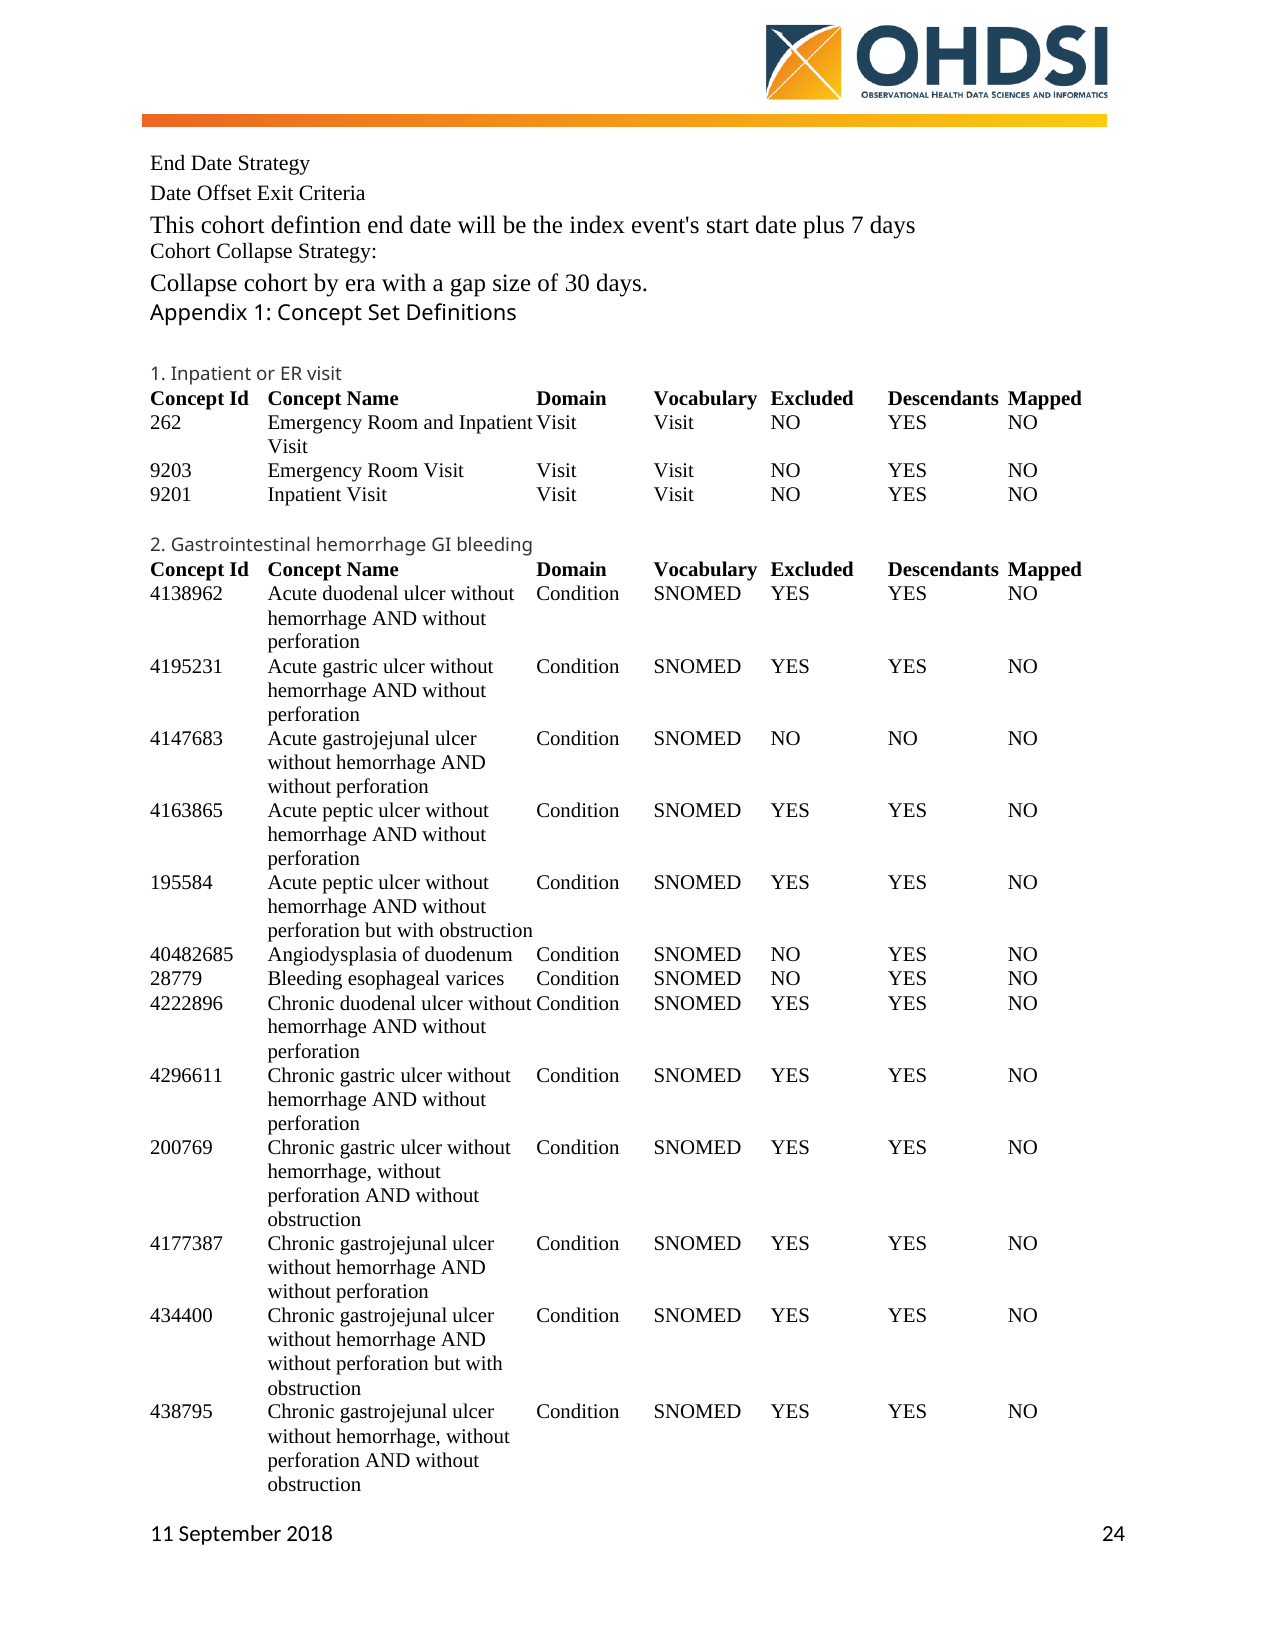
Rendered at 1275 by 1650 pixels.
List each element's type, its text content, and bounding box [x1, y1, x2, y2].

table_cell Condition [536, 990, 653, 1063]
table_cell Condition [536, 798, 653, 870]
table_cell YES [770, 1400, 888, 1496]
table_cell SNOMED [653, 990, 770, 1063]
table_cell SNOMED [653, 966, 770, 990]
table_cell 4163865 [150, 798, 267, 870]
table_cell YES [888, 1135, 1008, 1231]
text 2. Gastrointestinal hemorrhage GI bleeding [150, 532, 1125, 557]
table_cell Chronic gastrojejunal ulcer without hemorrhage AND without perforation but with obstruction [267, 1303, 536, 1399]
table_cell NO [770, 458, 888, 482]
table_cell 9201 [150, 482, 267, 506]
table_cell NO [888, 726, 1008, 798]
table_cell 262 [150, 410, 267, 458]
table_cell NO [1008, 1231, 1125, 1303]
table_cell NO [1008, 990, 1125, 1063]
table_cell NO [1008, 798, 1125, 870]
table_cell NO [1008, 482, 1125, 506]
table_cell YES [888, 1303, 1008, 1399]
text Date Offset Exit Criteria [150, 180, 1125, 205]
table_cell 4177387 [150, 1231, 267, 1303]
text Appendix 1: Concept Set Definitions [150, 297, 1125, 327]
table_cell SNOMED [653, 1231, 770, 1303]
table_cell YES [888, 870, 1008, 942]
text Collapse cohort by era with a gap size of 30 days. [150, 268, 1125, 297]
table_cell YES [770, 654, 888, 726]
table_cell NO [1008, 726, 1125, 798]
table_cell Chronic gastrojejunal ulcer without hemorrhage, without perforation AND without obstruction [267, 1400, 536, 1496]
table_header Concept Id [150, 557, 267, 581]
table_cell YES [888, 581, 1008, 653]
table_cell YES [888, 1063, 1008, 1135]
table_cell SNOMED [653, 726, 770, 798]
table_cell NO [770, 942, 888, 966]
table_cell NO [1008, 410, 1125, 458]
picture [748, 11, 1125, 114]
table_cell NO [1008, 654, 1125, 726]
table_cell Condition [536, 1063, 653, 1135]
table_header Vocabulary [653, 386, 770, 410]
table_cell SNOMED [653, 1135, 770, 1231]
table_cell NO [1008, 966, 1125, 990]
table_header Concept Name [267, 386, 536, 410]
table_header Descendants [888, 557, 1008, 581]
table_cell NO [770, 966, 888, 990]
table_cell NO [770, 482, 888, 506]
table_cell YES [888, 798, 1008, 870]
table_cell NO [1008, 942, 1125, 966]
table_cell YES [770, 1303, 888, 1399]
table_cell Chronic gastric ulcer without hemorrhage, without perforation AND without obstruction [267, 1135, 536, 1231]
table_cell 4138962 [150, 581, 267, 653]
table_cell Condition [536, 1303, 653, 1399]
table_cell 9203 [150, 458, 267, 482]
table_cell SNOMED [653, 870, 770, 942]
table_cell 200769 [150, 1135, 267, 1231]
table_cell Condition [536, 726, 653, 798]
table_header Excluded [770, 386, 888, 410]
table_cell NO [770, 726, 888, 798]
table_cell SNOMED [653, 942, 770, 966]
table_cell Acute duodenal ulcer without hemorrhage AND without perforation [267, 581, 536, 653]
table_cell SNOMED [653, 581, 770, 653]
table_cell Condition [536, 654, 653, 726]
table_cell Condition [536, 1135, 653, 1231]
table_cell 4195231 [150, 654, 267, 726]
table_cell Chronic duodenal ulcer without hemorrhage AND without perforation [267, 990, 536, 1063]
table_header Concept Name [267, 557, 536, 581]
table_cell 4147683 [150, 726, 267, 798]
table_header Vocabulary [653, 557, 770, 581]
table_cell Bleeding esophageal varices [267, 966, 536, 990]
table_cell Acute peptic ulcer without hemorrhage AND without perforation [267, 798, 536, 870]
table_cell SNOMED [653, 1063, 770, 1135]
table_cell NO [1008, 1135, 1125, 1231]
table_cell YES [888, 1231, 1008, 1303]
table_cell YES [770, 870, 888, 942]
table_cell YES [888, 942, 1008, 966]
table_header Domain [536, 557, 653, 581]
table_cell YES [888, 1400, 1008, 1496]
table_cell Condition [536, 581, 653, 653]
table_cell NO [1008, 458, 1125, 482]
table_cell YES [770, 990, 888, 1063]
table_cell 4222896 [150, 990, 267, 1063]
table_cell NO [1008, 581, 1125, 653]
table_header Descendants [888, 386, 1008, 410]
table_cell YES [770, 581, 888, 653]
table_cell YES [888, 990, 1008, 1063]
table_cell YES [888, 458, 1008, 482]
table_cell YES [770, 1231, 888, 1303]
table_cell NO [1008, 870, 1125, 942]
table_cell Condition [536, 942, 653, 966]
table_cell YES [770, 798, 888, 870]
table_cell Acute gastrojejunal ulcer without hemorrhage AND without perforation [267, 726, 536, 798]
table_cell NO [770, 410, 888, 458]
table_cell YES [888, 410, 1008, 458]
table_cell Inpatient Visit [267, 482, 536, 506]
table_cell Emergency Room Visit [267, 458, 536, 482]
table_cell Visit [653, 410, 770, 458]
table_cell 28779 [150, 966, 267, 990]
table_header Excluded [770, 557, 888, 581]
table_cell SNOMED [653, 654, 770, 726]
table_cell YES [888, 654, 1008, 726]
text 1. Inpatient or ER visit [150, 360, 1125, 386]
table_header Domain [536, 386, 653, 410]
table_cell Acute gastric ulcer without hemorrhage AND without perforation [267, 654, 536, 726]
table_header Mapped [1008, 386, 1125, 410]
table_cell YES [770, 1063, 888, 1135]
table_header Mapped [1008, 557, 1125, 581]
text This cohort defintion end date will be the index event's start date plus 7 days [150, 210, 1125, 238]
table_cell SNOMED [653, 1303, 770, 1399]
table_cell NO [1008, 1400, 1125, 1496]
table_cell YES [888, 482, 1008, 506]
table_cell Angiodysplasia of duodenum [267, 942, 536, 966]
table_cell Visit [653, 482, 770, 506]
table_cell NO [1008, 1303, 1125, 1399]
text End Date Strategy [150, 150, 1125, 175]
table_cell Chronic gastric ulcer without hemorrhage AND without perforation [267, 1063, 536, 1135]
table_cell Condition [536, 966, 653, 990]
table_cell Visit [536, 410, 653, 458]
table_cell 434400 [150, 1303, 267, 1399]
table_cell YES [888, 966, 1008, 990]
table_cell Condition [536, 1400, 653, 1496]
table_cell Condition [536, 870, 653, 942]
table_cell Condition [536, 1231, 653, 1303]
table_cell Emergency Room and Inpatient Visit [267, 410, 536, 458]
table_cell YES [770, 1135, 888, 1231]
table_cell Visit [536, 458, 653, 482]
table_cell Visit [653, 458, 770, 482]
table_cell 438795 [150, 1400, 267, 1496]
table_cell NO [1008, 1063, 1125, 1135]
table_cell Chronic gastrojejunal ulcer without hemorrhage AND without perforation [267, 1231, 536, 1303]
text Cohort Collapse Strategy: [150, 238, 1125, 264]
table_cell Visit [536, 482, 653, 506]
table_cell 40482685 [150, 942, 267, 966]
table_cell 4296611 [150, 1063, 267, 1135]
table_cell 195584 [150, 870, 267, 942]
table_cell SNOMED [653, 798, 770, 870]
table_header Concept Id [150, 386, 267, 410]
table_cell Acute peptic ulcer without hemorrhage AND without perforation but with obstruction [267, 870, 536, 942]
table_cell SNOMED [653, 1400, 770, 1496]
